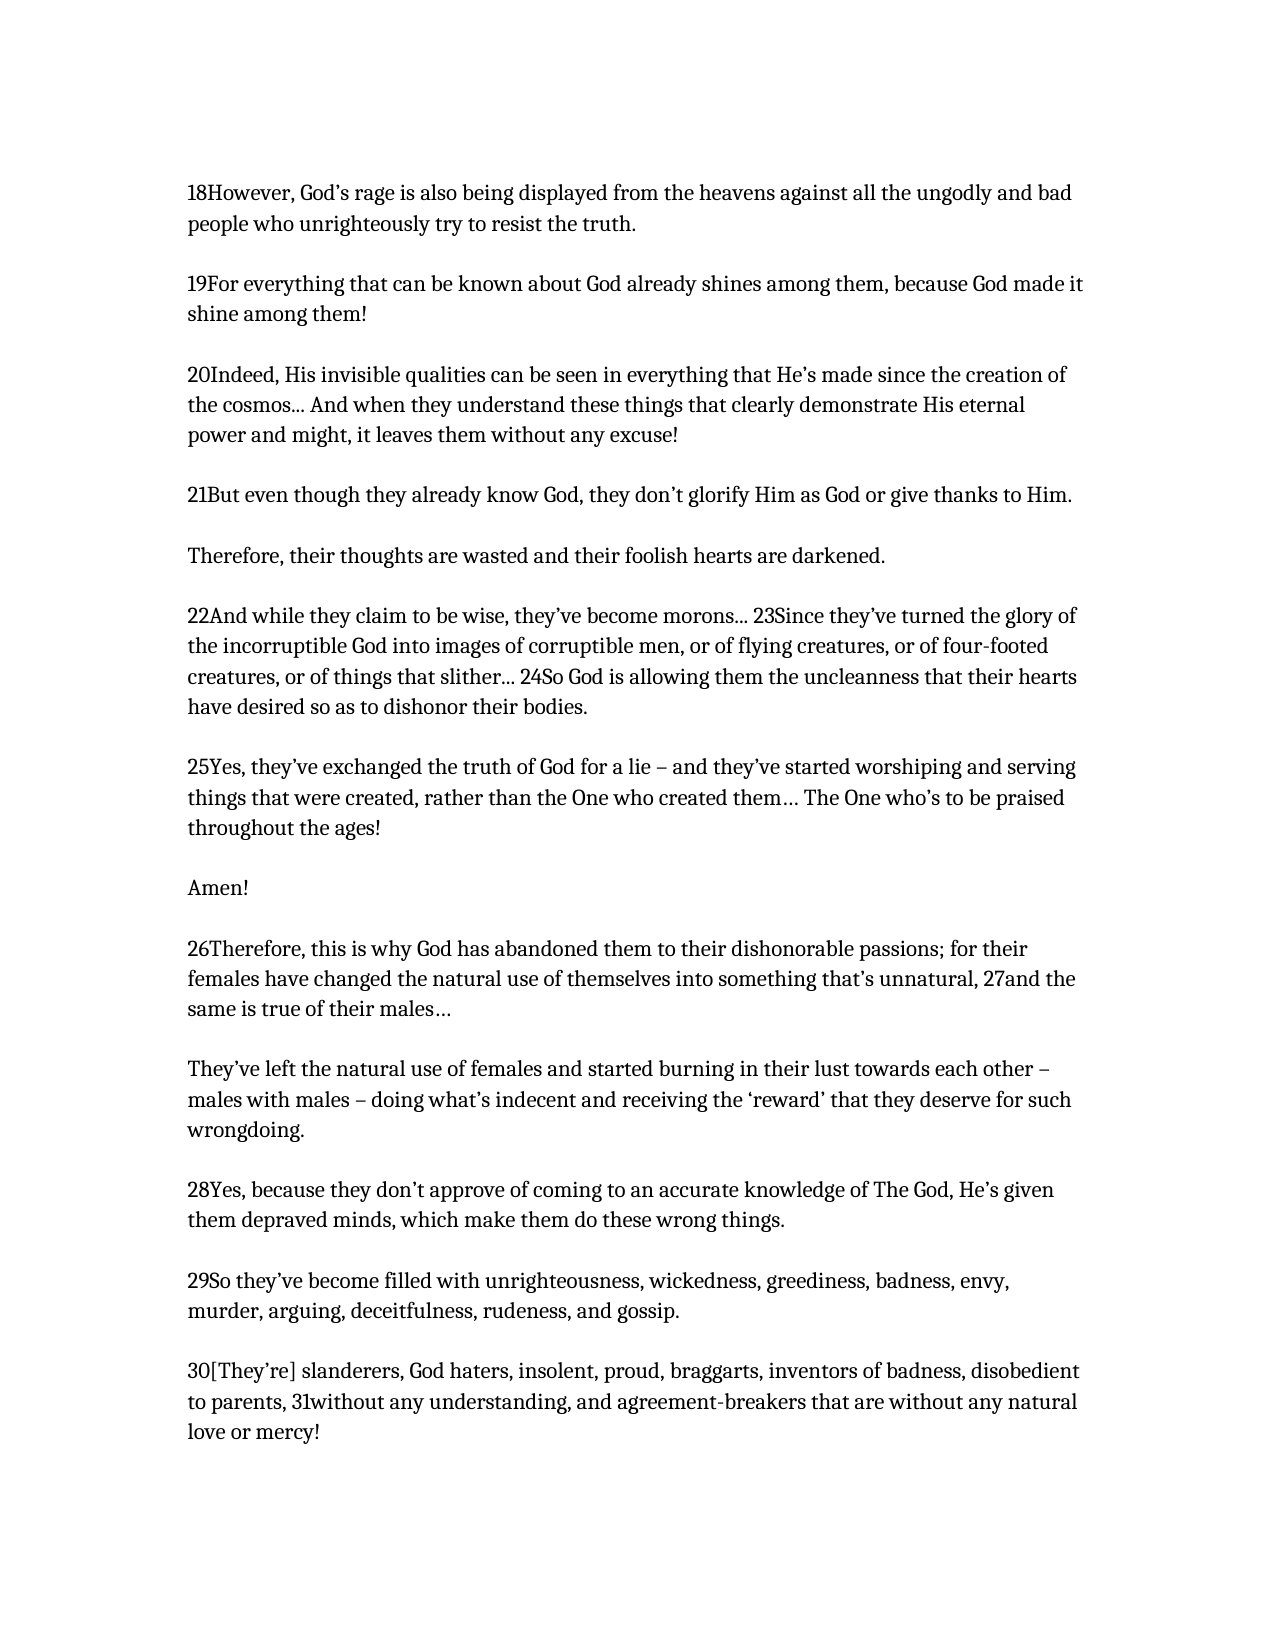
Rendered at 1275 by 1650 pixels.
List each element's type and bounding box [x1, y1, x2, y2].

text [187, 150, 1087, 1475]
